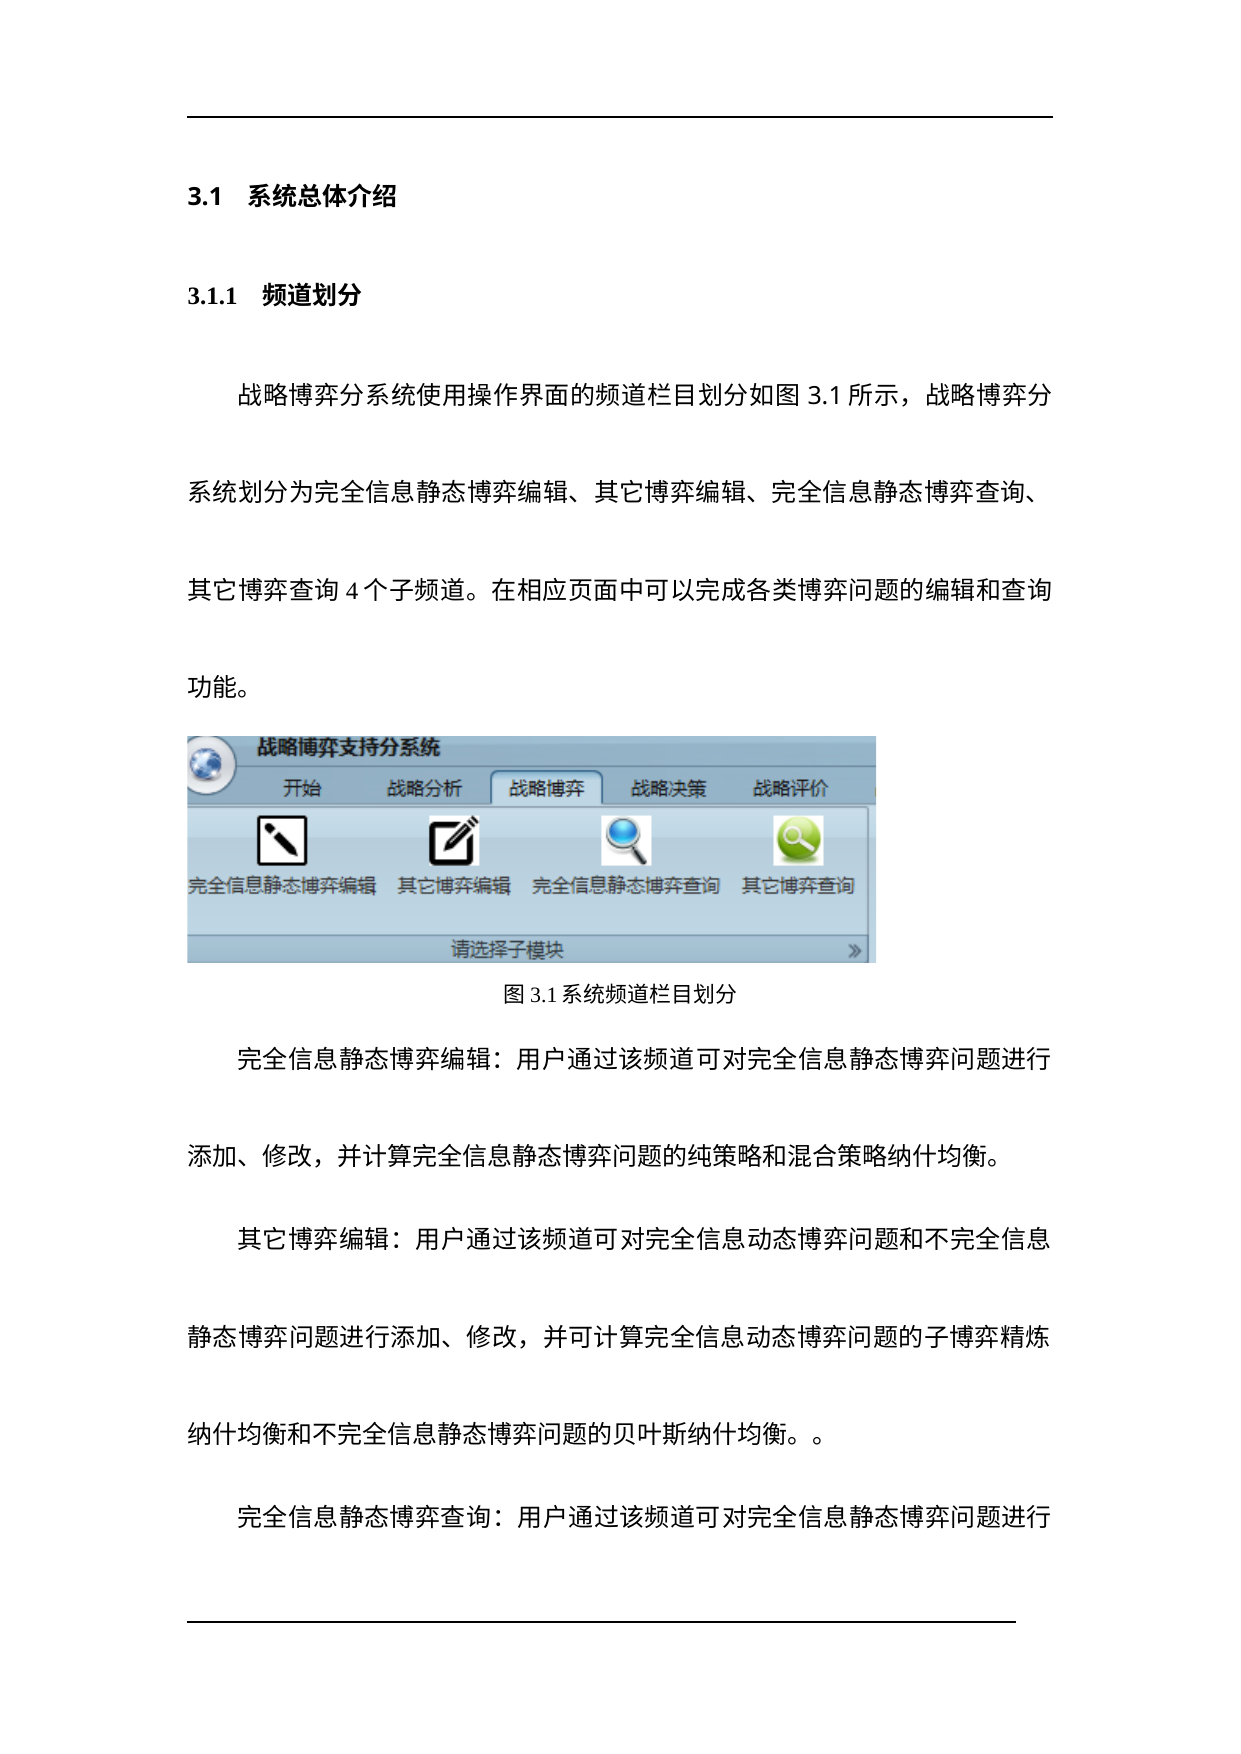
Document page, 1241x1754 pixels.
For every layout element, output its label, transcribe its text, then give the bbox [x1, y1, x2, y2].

text 图3.1系统频道栏目划分 [187, 989, 1053, 1022]
text 战略博弈分系统使用操作界面的频道栏目划分如图3.1所示，战略博弈分系统划分为完全信息静态博弈编辑、其它博弈编辑、完全信息静态博弈查询、其它博弈查询4个子频道。在相应页面中可以完成各类博弈问题的编辑和查询功能。 [187, 374, 1053, 731]
text 其它博弈编辑：用户通过该频道可对完全信息动态博弈问题和不完全信息静态博弈问题进行添加、修改，并可计算完全信息动态博弈问题的子博弈精炼纳什均衡和不完全信息静态博弈问题的贝叶斯纳什均衡。。 [187, 1218, 1053, 1478]
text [187, 1496, 1053, 1561]
picture [187, 749, 877, 976]
subtitle 频道划分 [187, 274, 1053, 339]
text 完全信息静态博弈编辑：用户通过该频道可对完全信息静态博弈问题进行添加、修改，并计算完全信息静态博弈问题的纯策略和混合策略纳什均衡。 [187, 1038, 1053, 1200]
subtitle 系统总体介绍 [187, 162, 1053, 227]
